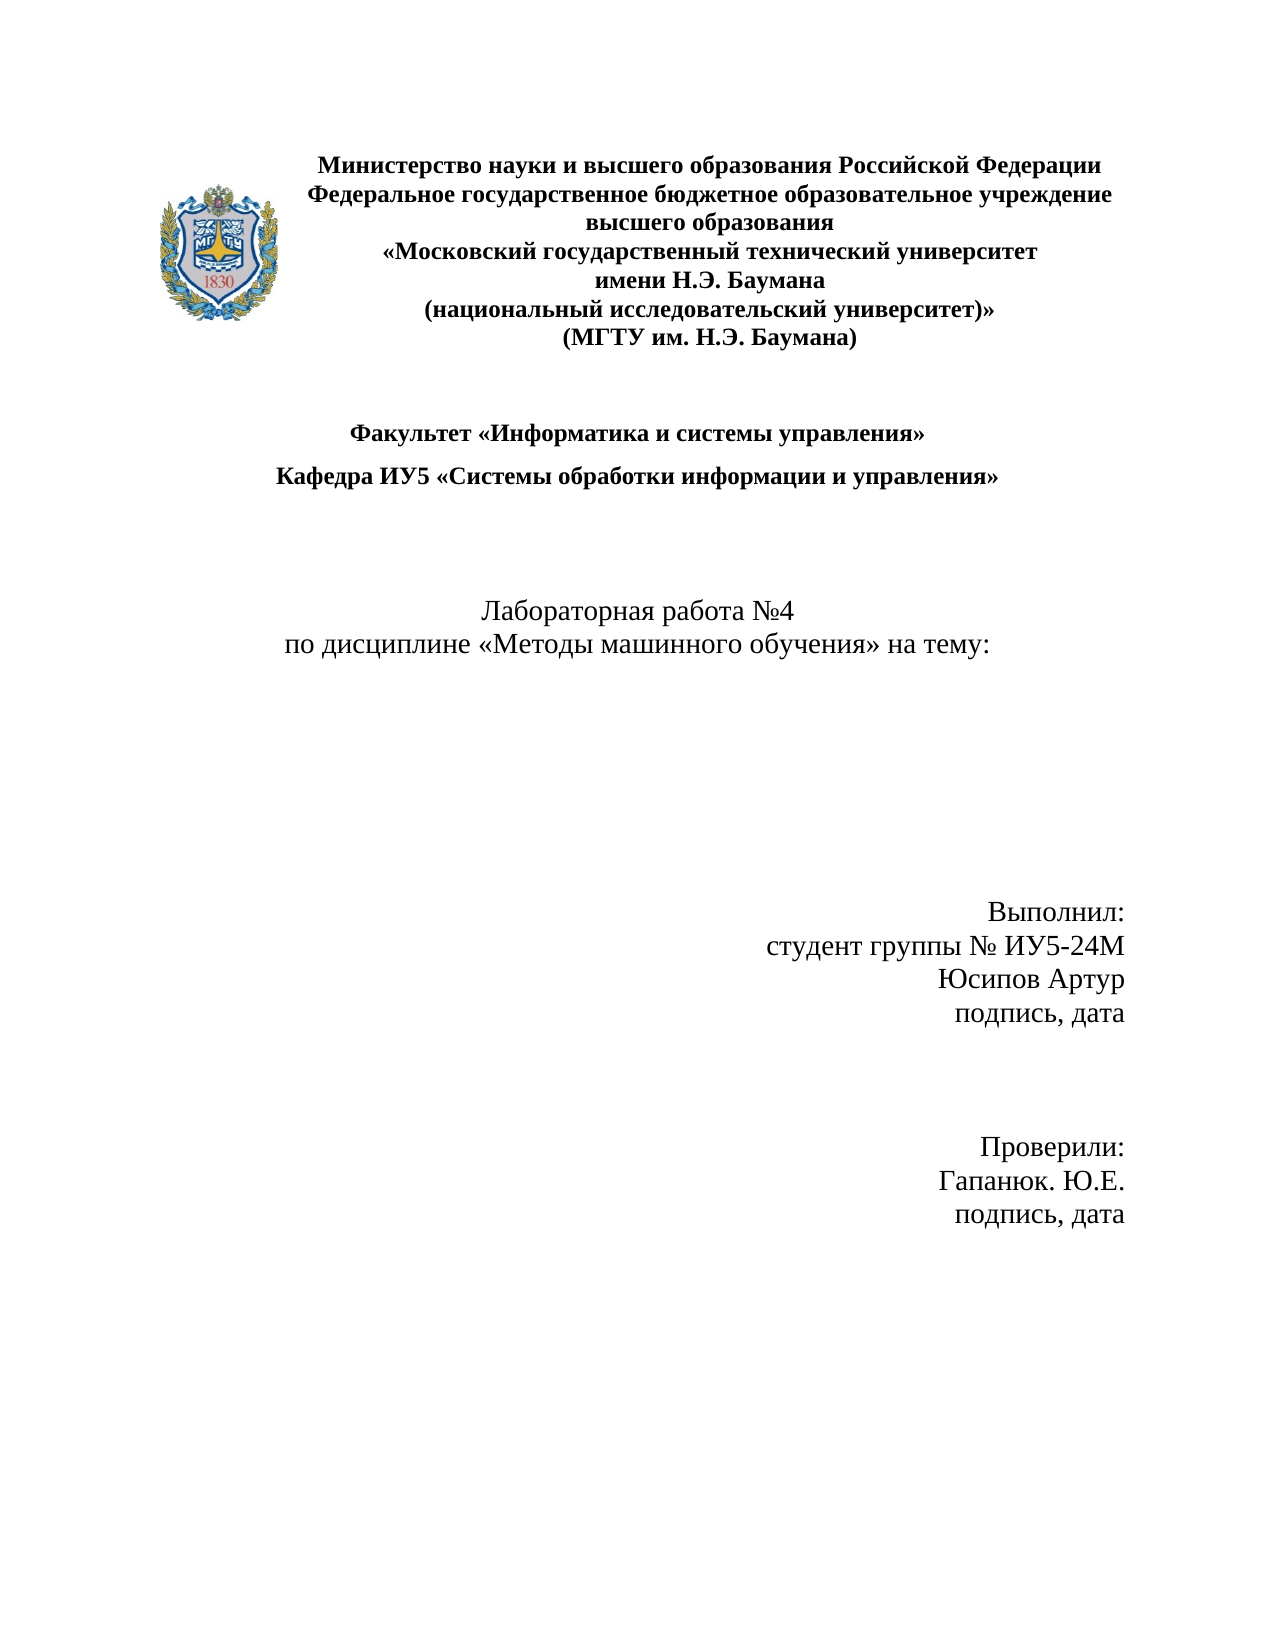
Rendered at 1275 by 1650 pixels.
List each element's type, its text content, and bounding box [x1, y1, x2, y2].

text студент группы № ИУ5-24М [150, 928, 1125, 962]
text по дисциплине «Методы машинного обучения» на тему: [150, 626, 1125, 660]
text Юсипов Артур [150, 962, 1125, 995]
text Лабораторная работа №4 [150, 593, 1125, 626]
text подпись, дата [150, 995, 1125, 1029]
text Выполнил: [150, 894, 1125, 928]
picture [158, 184, 278, 319]
text Факультет «Информатика и системы управления» [150, 418, 1125, 447]
text Гапанюк. Ю.Е. [150, 1163, 1125, 1196]
text Проверили: [150, 1129, 1125, 1163]
text Кафедра ИУ5 «Системы обработки информации и управления» [150, 461, 1125, 490]
table_header [150, 150, 294, 351]
text подпись, дата [150, 1196, 1125, 1230]
table_header Министерство науки и высшего образования Российской Федерации Федеральное государственное бюджетное образовательное учреждение высшего образования «Московский государственный технический университет имени Н.Э. Баумана (национальный исследовательский университет)» (МГТУ им. Н.Э. Баумана) [294, 150, 1125, 351]
